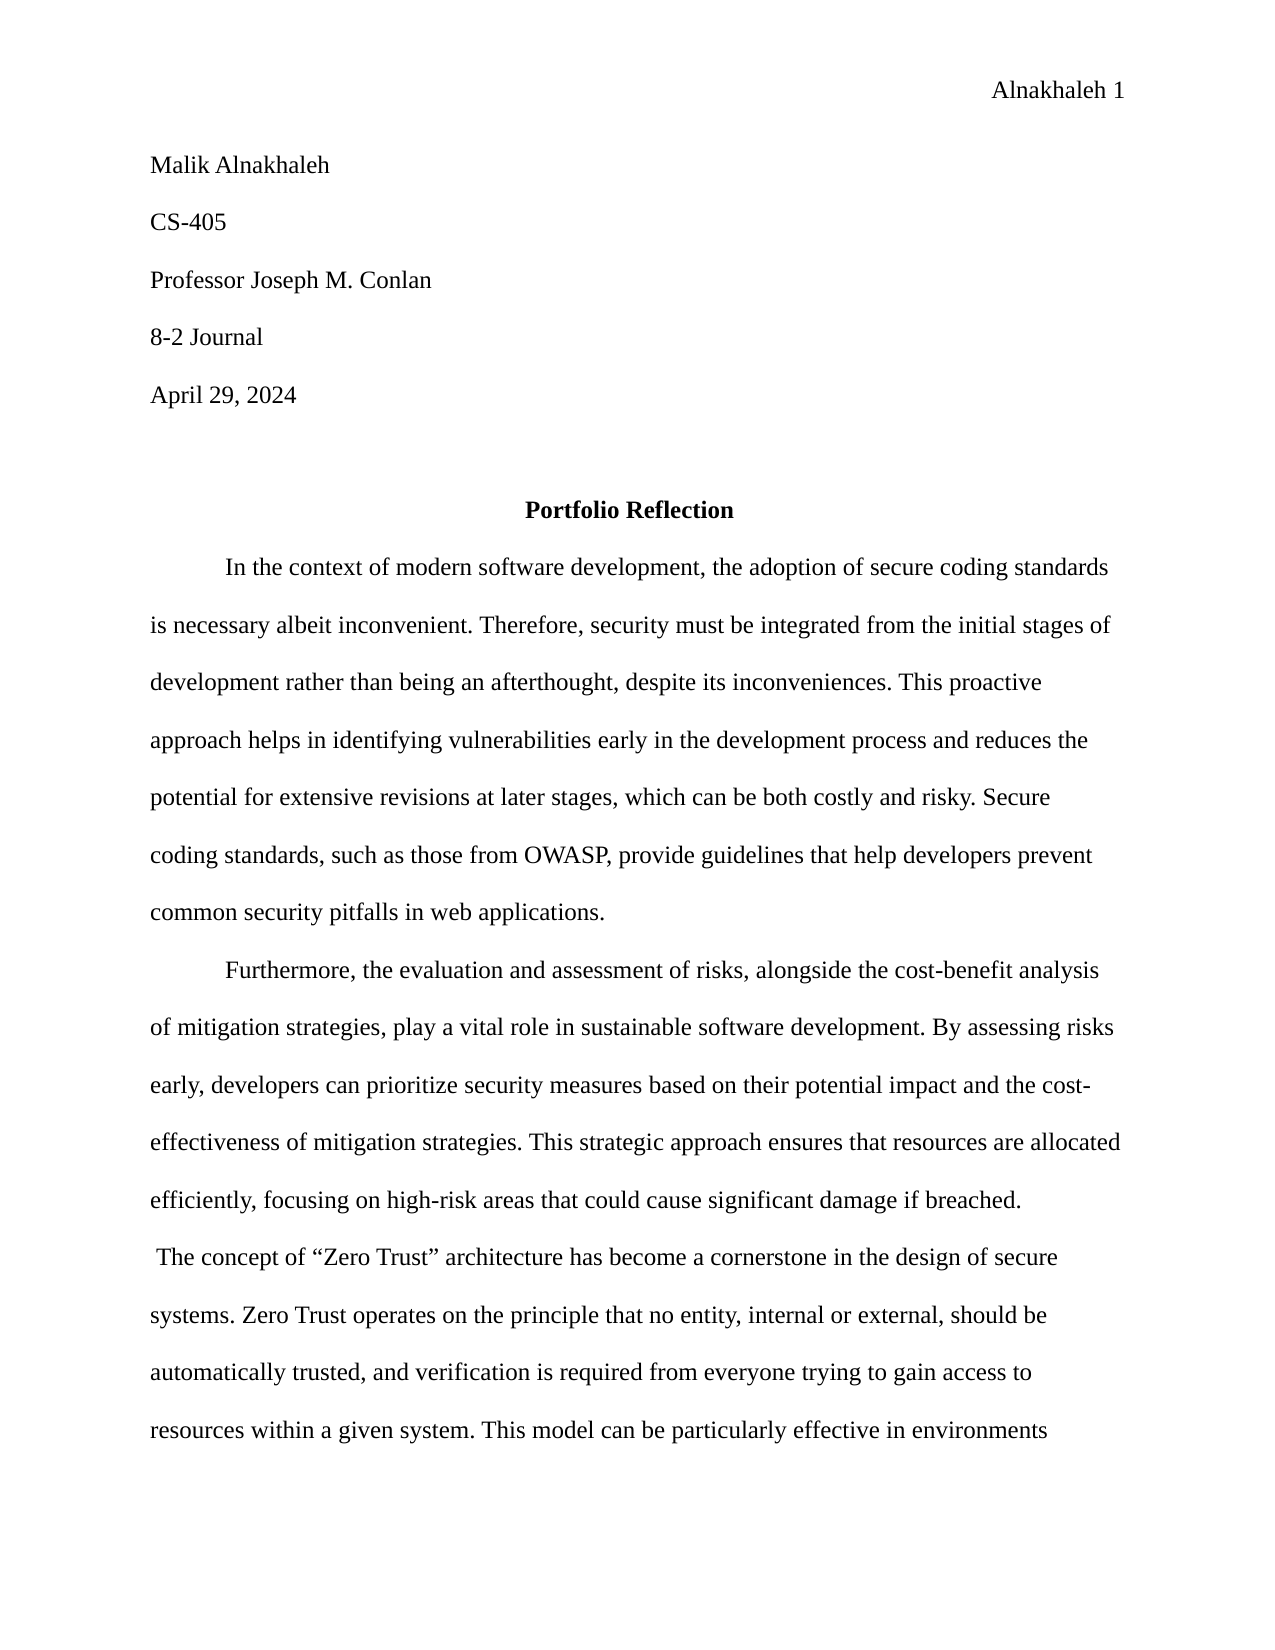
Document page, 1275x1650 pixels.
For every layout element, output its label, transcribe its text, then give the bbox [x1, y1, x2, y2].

text Malik Alnakhaleh [150, 150, 1125, 179]
text Professor Joseph M. Conlan [150, 265, 1125, 294]
text April 29, 2024 [150, 380, 1125, 409]
text Portfolio Reflection [150, 495, 1125, 524]
text 8-2 Journal [150, 322, 1125, 351]
text CS-405 [150, 207, 1125, 236]
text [150, 955, 1125, 1444]
text In the context of modern software development, the adoption of secure coding standards is necessary albeit inconvenient. Therefore, security must be integrated from the initial stages of development rather than being an afterthought, despite its inconveniences. This proactive approach helps in identifying vulnerabilities early in the development process and reduces the potential for extensive revisions at later stages, which can be both costly and risky. Secure coding standards, such as those from OWASP, provide guidelines that help developers prevent common security pitfalls in web applications. [150, 552, 1125, 926]
